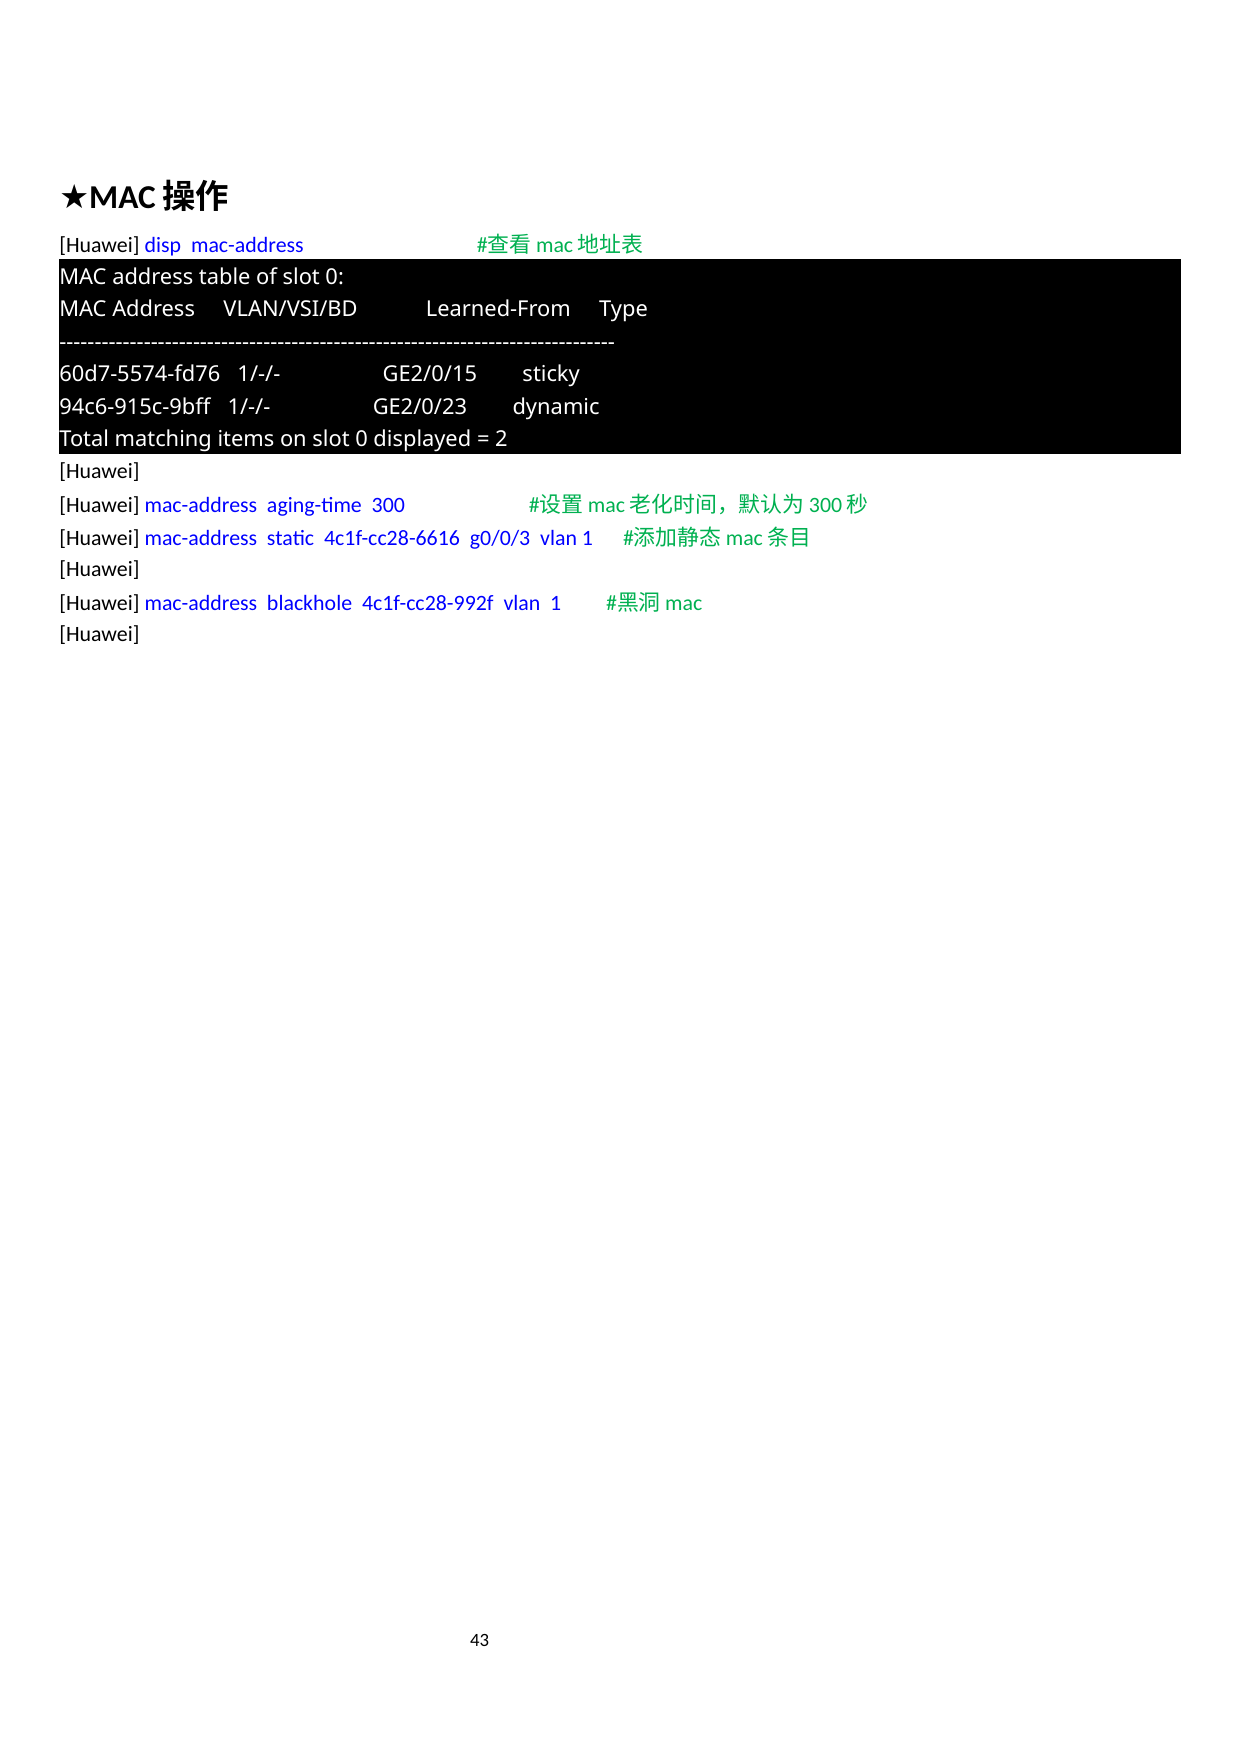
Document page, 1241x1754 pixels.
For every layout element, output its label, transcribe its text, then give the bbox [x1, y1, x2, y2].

text [Huawei] [59, 617, 1181, 649]
text [Huawei] [59, 552, 1181, 584]
text MAC Address VLAN/VSI/BD Learned-From Type [59, 292, 1181, 324]
text [Huawei] mac-address aging-time 300 #设置mac老化时间，默认为300秒 [59, 487, 1181, 519]
text Total matching items on slot 0 displayed = 2 [59, 422, 1181, 454]
text [Huawei] mac-address static 4c1f-cc28-6616 g0/0/3 vlan 1 #添加静态mac条目 [59, 519, 1181, 552]
text [Huawei] mac-address blackhole 4c1f-cc28-992f vlan 1 #黑洞mac [59, 584, 1181, 617]
text 60d7-5574-fd76 1/-/- GE2/0/15 sticky [59, 357, 1181, 389]
text 94c6-915c-9bff 1/-/- GE2/0/23 dynamic [59, 389, 1181, 422]
text ------------------------------------------------------------------------------- [59, 324, 1181, 357]
text ★MAC操作 [59, 162, 1181, 227]
text MAC address table of slot 0: [59, 259, 1181, 292]
text [Huawei] [59, 454, 1181, 487]
text [Huawei] disp mac-address #查看mac地址表 [59, 227, 1181, 259]
